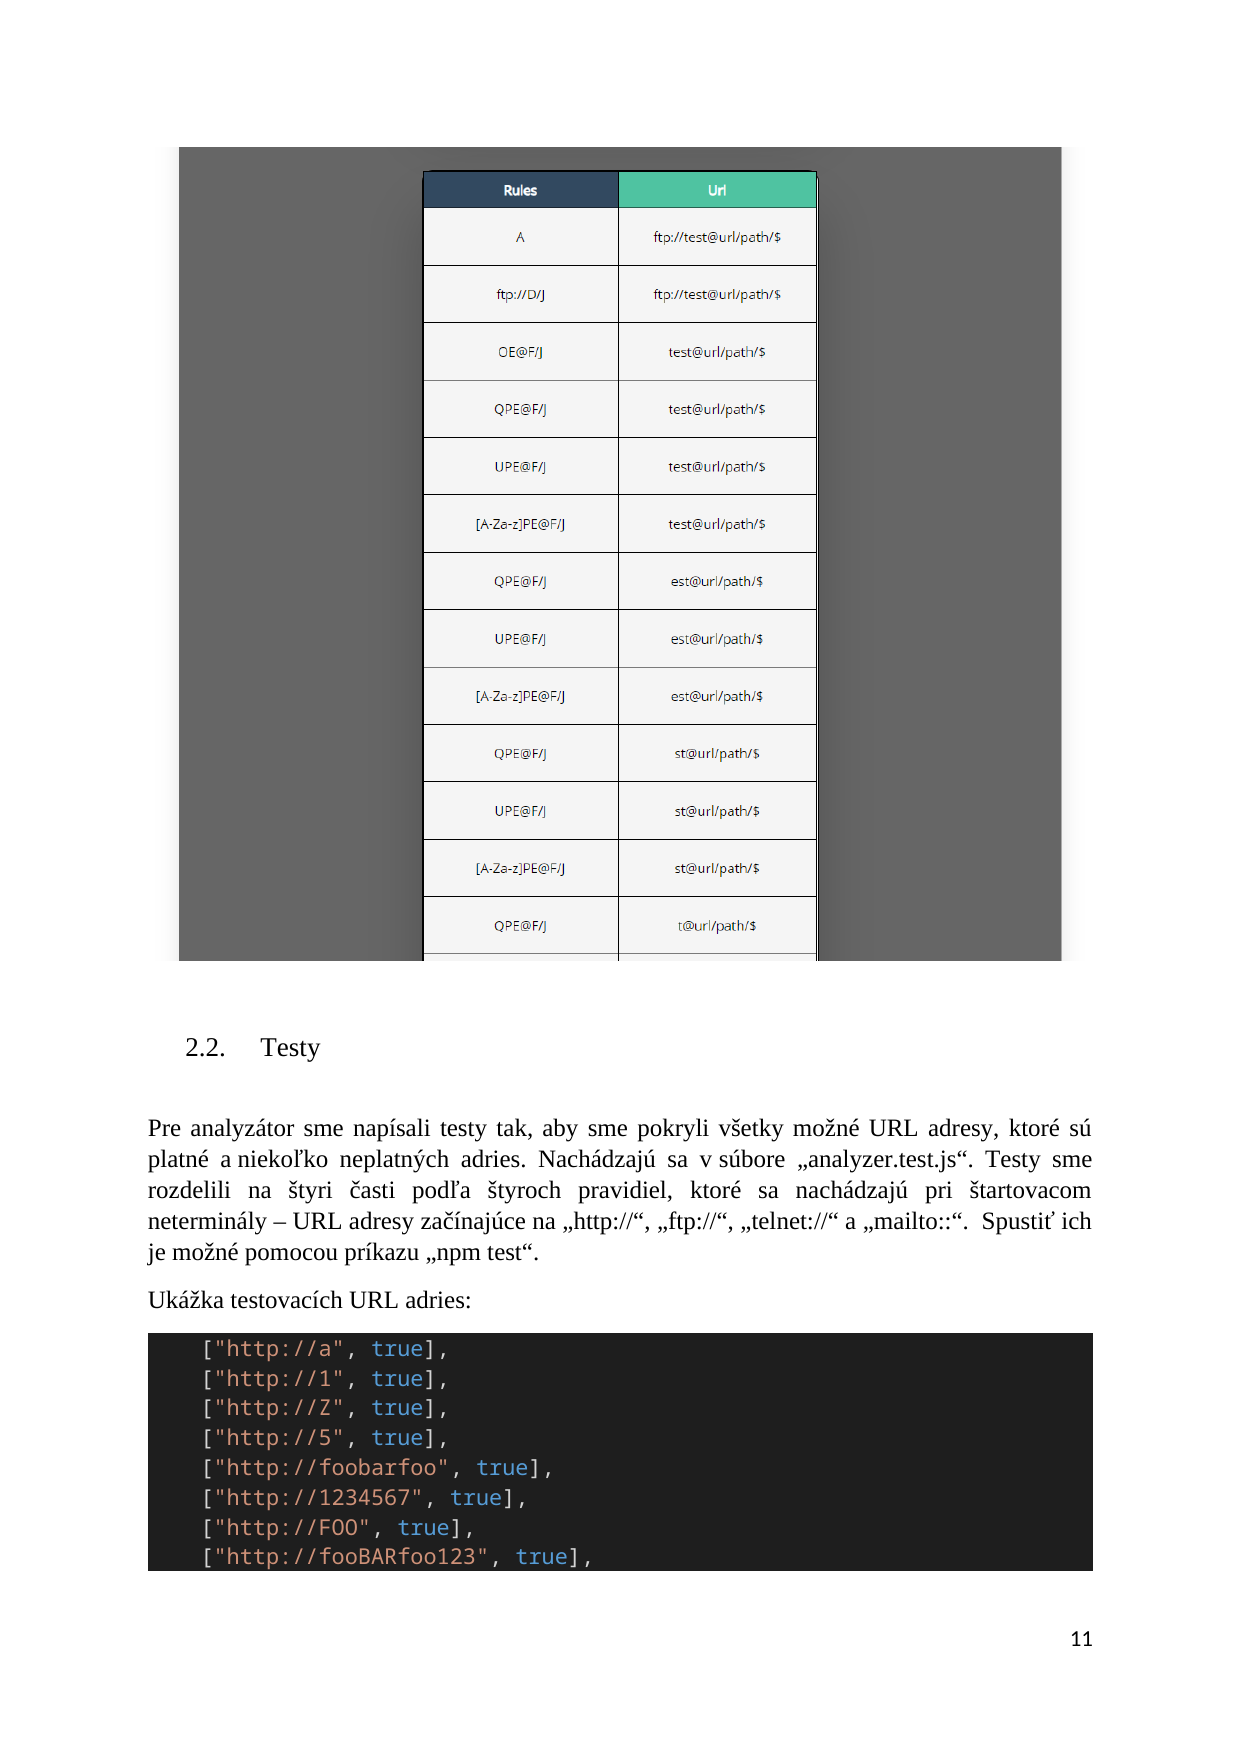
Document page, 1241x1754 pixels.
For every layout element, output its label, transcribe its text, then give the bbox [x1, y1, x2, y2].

subtitle Testy [185, 1031, 1093, 1062]
text ["http://1", true], [148, 1363, 1093, 1392]
text Pre analyzátor sme napísali testy tak, aby sme pokryli všetky možné URL adresy, ktoré sú platné a niekoľko neplatných adries. Nachádzajú sa v súbore „analyzer.test.js“. Testy sme rozdelili na štyri časti podľa štyroch pravidiel, ktoré sa nachádzajú pri štartovacom neterminály – URL adresy začínajúce na „http://“, „ftp://“, „telnet://“ a „mailto::“. Spustiť ich je možné pomocou príkazu „npm test“. [148, 1113, 1093, 1266]
text ["http://foobarfoo", true], [148, 1452, 1093, 1482]
text ["http://fooBARfoo123", true], [148, 1541, 1093, 1571]
text ["http://1234567", true], [148, 1482, 1093, 1512]
text ["http://FOO", true], [148, 1512, 1093, 1541]
text ["http://a", true], [148, 1333, 1093, 1363]
text ["http://5", true], [148, 1422, 1093, 1452]
text ["http://Z", true], [148, 1392, 1093, 1422]
text Ukážka testovacích URL adries: [148, 1285, 1093, 1314]
picture [147, 147, 1092, 961]
